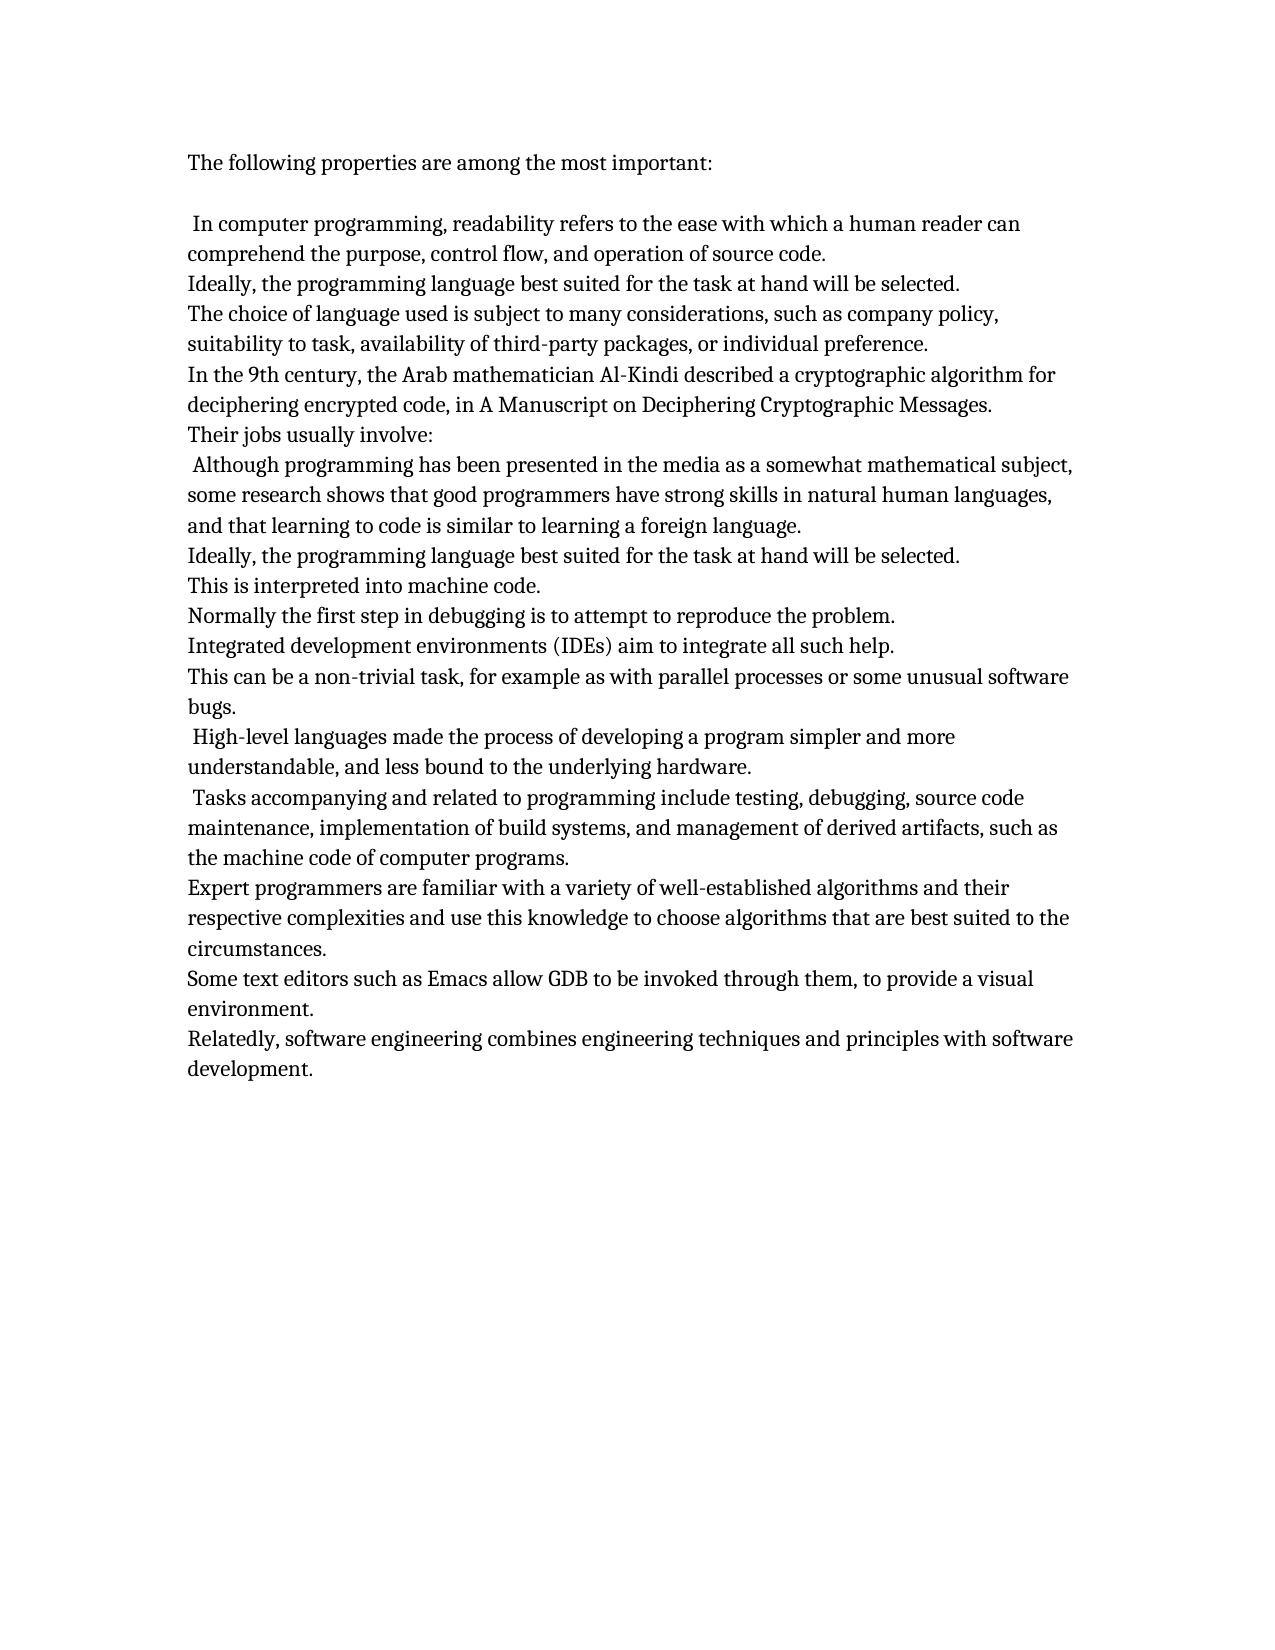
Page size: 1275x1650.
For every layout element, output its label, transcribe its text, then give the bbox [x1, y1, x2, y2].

text The following properties are among the most important: In computer programming, readability refers to the ease with which a human reader can comprehend the purpose, control flow, and operation of source code. Ideally, the programming language best suited for the task at hand will be selected. The choice of language used is subject to many considerations, such as company policy, suitability to task, availability of third-party packages, or individual preference. In the 9th century, the Arab mathematician Al-Kindi described a cryptographic algorithm for deciphering encrypted code, in A Manuscript on Deciphering Cryptographic Messages. Their jobs usually involve: Although programming has been presented in the media as a somewhat mathematical subject, some research shows that good programmers have strong skills in natural human languages, and that learning to code is similar to learning a foreign language. Ideally, the programming language best suited for the task at hand will be selected. This is interpreted into machine code. Normally the first step in debugging is to attempt to reproduce the problem. Integrated development environments (IDEs) aim to integrate all such help. This can be a non-trivial task, for example as with parallel processes or some unusual software bugs. High-level languages made the process of developing a program simpler and more understandable, and less bound to the underlying hardware. Tasks accompanying and related to programming include testing, debugging, source code maintenance, implementation of build systems, and management of derived artifacts, such as the machine code of computer programs. Expert programmers are familiar with a variety of well-established algorithms and their respective complexities and use this knowledge to choose algorithms that are best suited to the circumstances. Some text editors such as Emacs allow GDB to be invoked through them, to provide a visual environment. Relatedly, software engineering combines engineering techniques and principles with software development. [187, 150, 1087, 1083]
